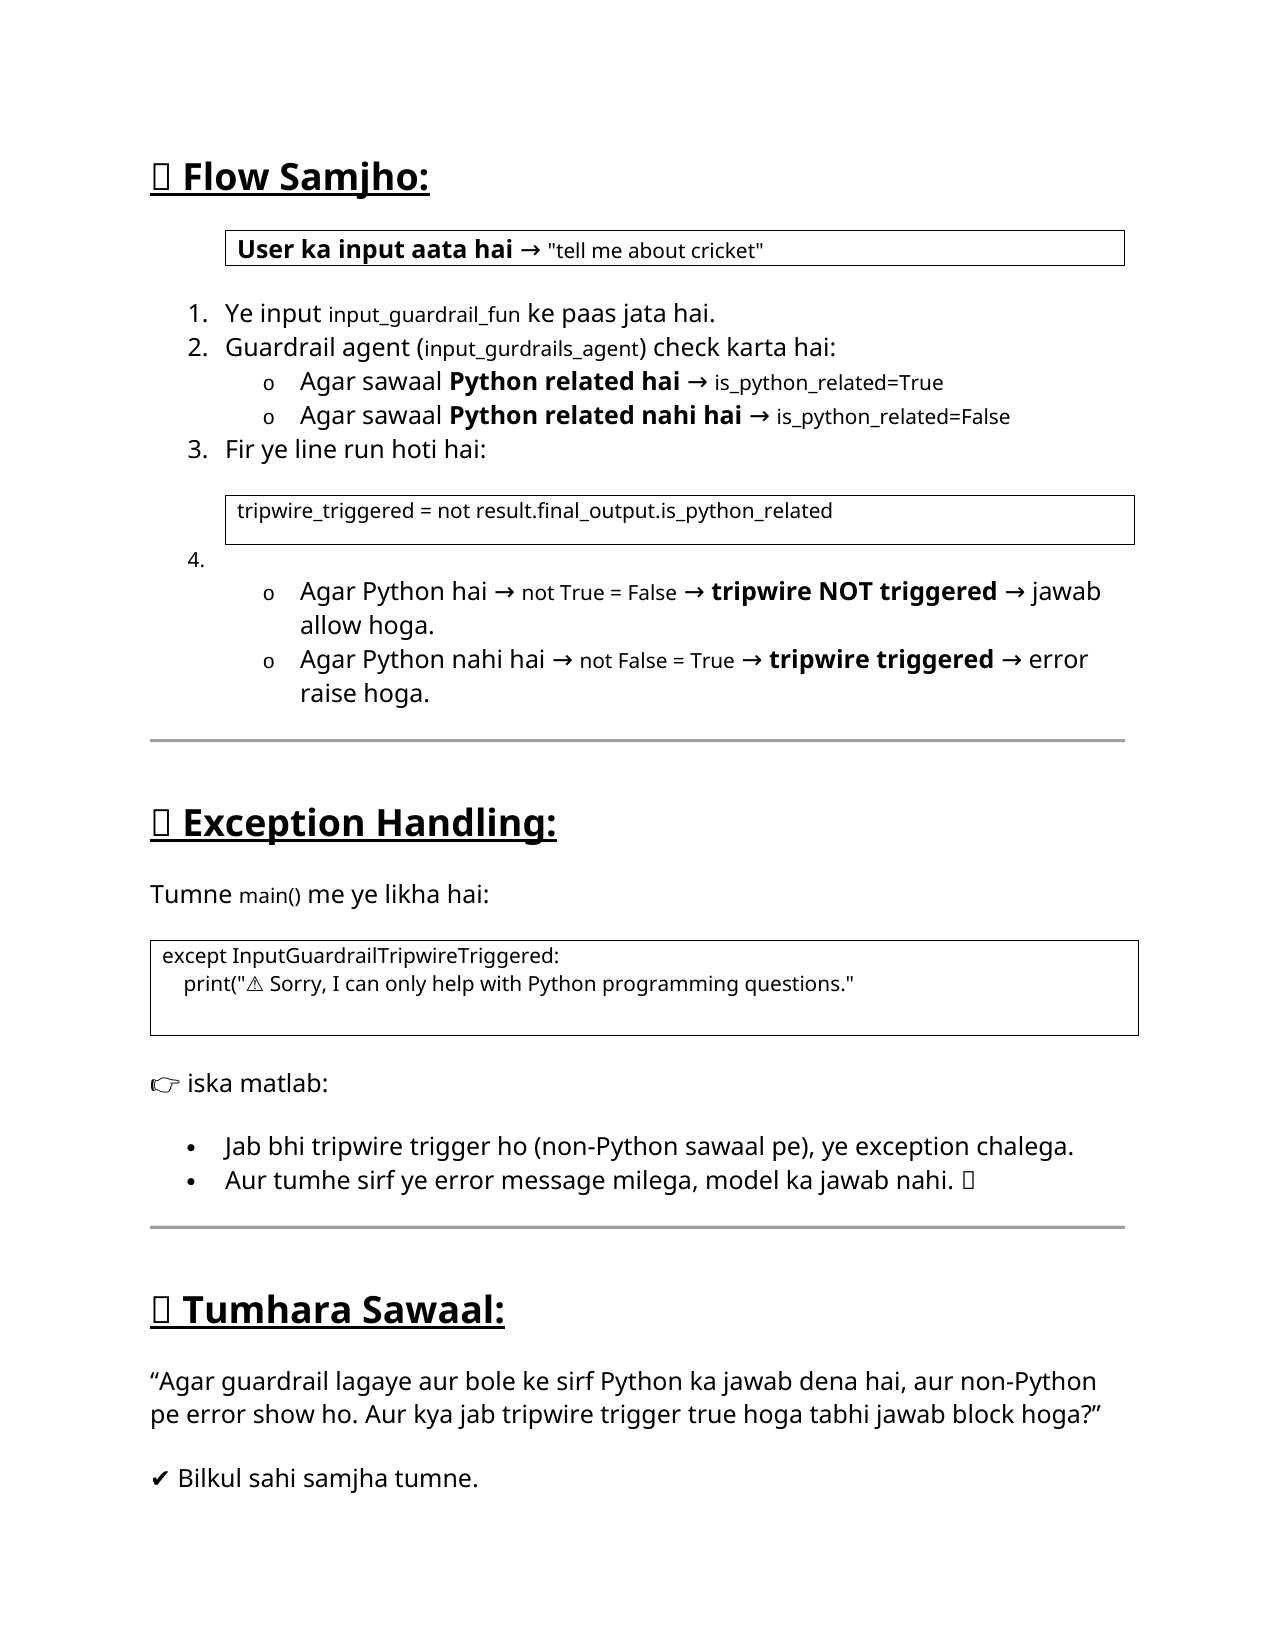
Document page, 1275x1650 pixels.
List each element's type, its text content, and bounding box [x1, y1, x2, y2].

text 🔹 Flow Samjho: [150, 150, 1125, 201]
text 👉 iska matlab: [150, 1065, 1125, 1099]
text 🔹 Exception Handling: [150, 796, 1125, 847]
text “Agar guardrail lagaye aur bole ke sirf Python ka jawab dena hai, aur non-Python pe error show ho. Aur kya jab tripwire trigger true hoga tabhi jawab block hoga?” [150, 1363, 1125, 1431]
table_header User ka input aata hai → "tell me about cricket" [226, 231, 1124, 265]
list Aur tumhe sirf ye error message milega, model ka jawab nahi. ✅ [187, 1162, 1125, 1197]
list Fir ye line run hoti hai: [187, 432, 1125, 466]
list Jab bhi tripwire trigger ho (non-Python sawaal pe), ye exception chalega. [187, 1128, 1125, 1162]
table_header tripwire_triggered = not result.final_output.is_python_related [226, 496, 1134, 544]
table_header except InputGuardrailTripwireTriggered: print("⚠️ Sorry, I can only help with Python programming questions." [151, 941, 1138, 1035]
list Agar Python hai → not True = False → tripwire NOT triggered → jawab allow hoga. [262, 574, 1125, 642]
text ✔️ Bilkul sahi samjha tumne. [150, 1460, 1125, 1494]
text Tumne main() me ye likha hai: [150, 876, 1125, 911]
list Agar sawaal Python related hai → is_python_related=True [262, 364, 1125, 398]
list Guardrail agent (input_gurdrails_agent) check karta hai: [187, 329, 1125, 364]
list Ye input input_guardrail_fun ke paas jata hai. [187, 296, 1125, 329]
text 🔹 Tumhara Sawaal: [150, 1283, 1125, 1334]
list Agar Python nahi hai → not False = True → tripwire triggered → error raise hoga. [262, 642, 1125, 710]
list Agar sawaal Python related nahi hai → is_python_related=False [262, 398, 1125, 432]
